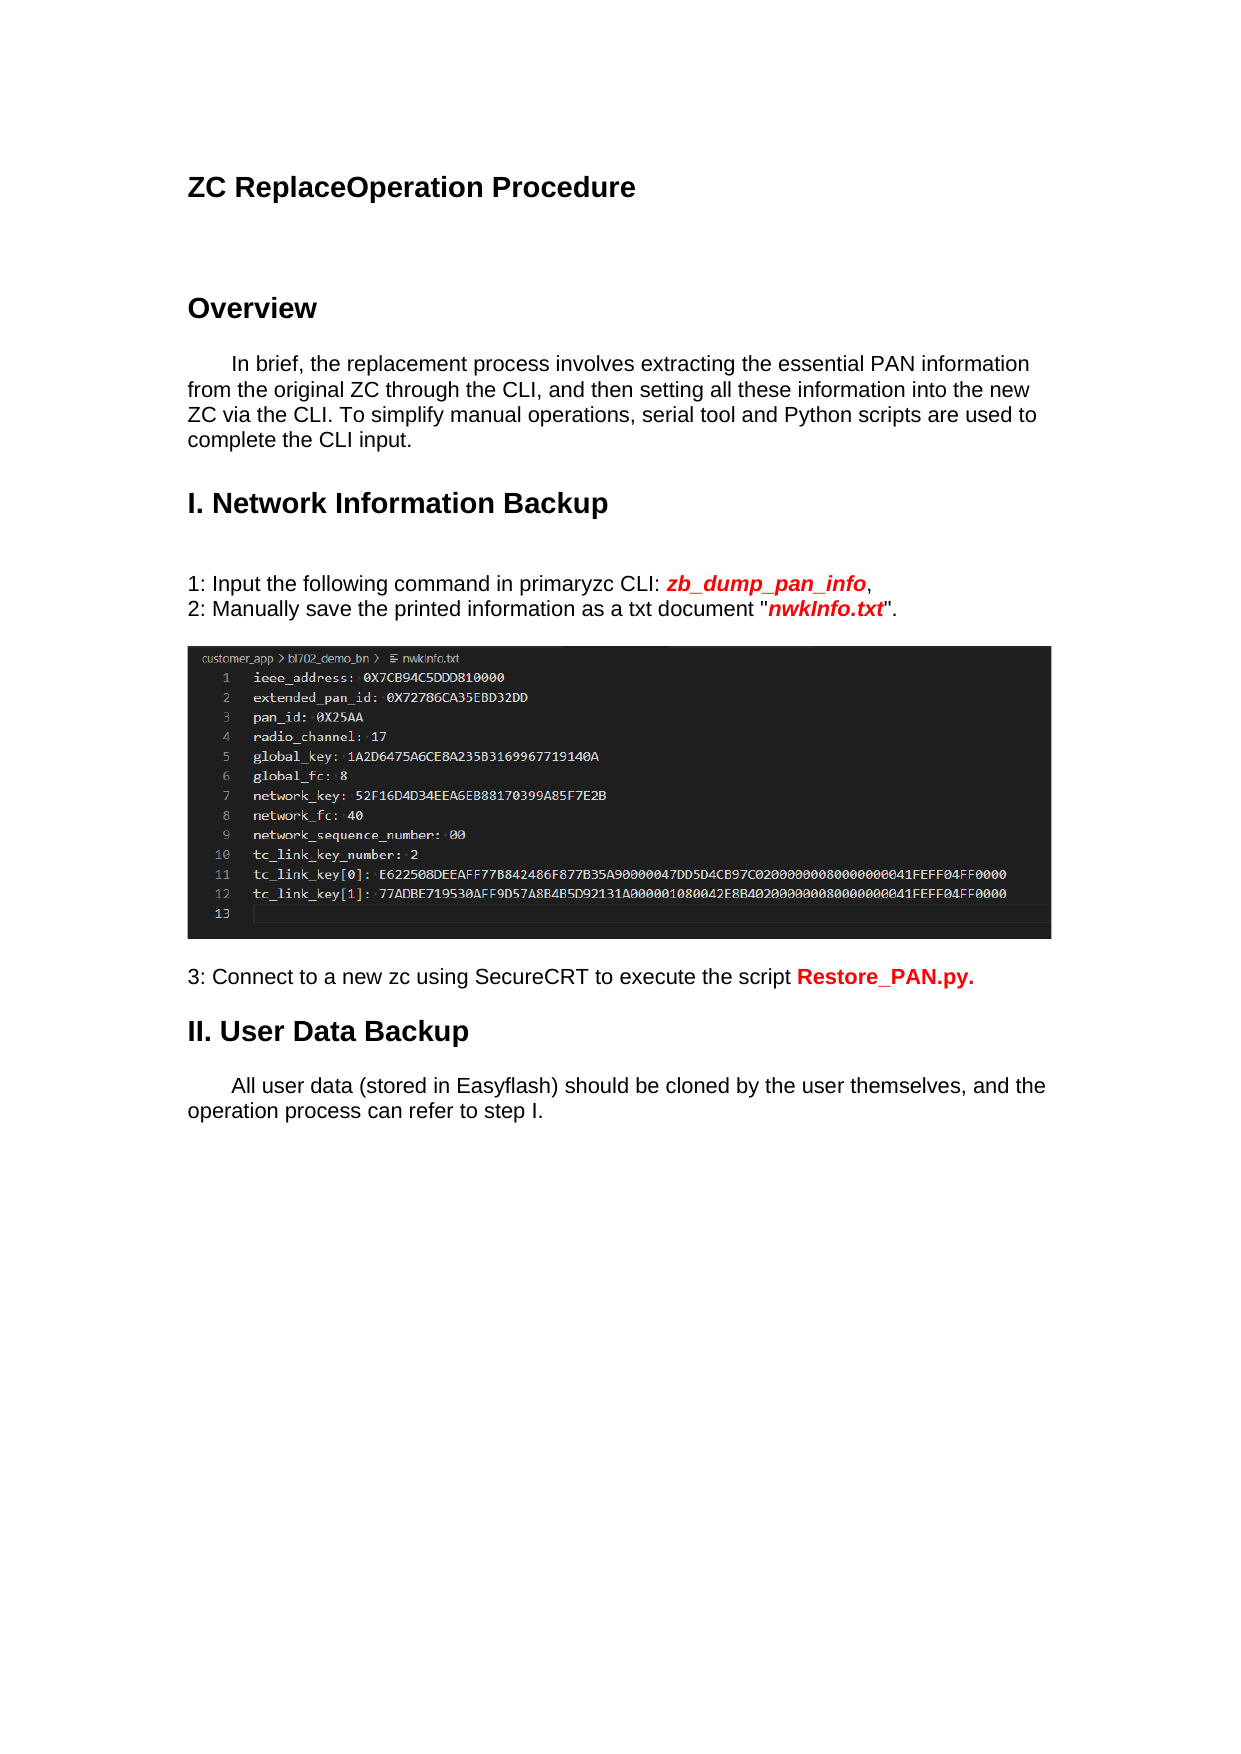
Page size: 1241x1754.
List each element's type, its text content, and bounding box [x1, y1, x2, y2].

text In brief, the replacement process involves extracting the essential PAN information from the original ZC through the CLI, and then setting all these information into the new ZC via the CLI. To simplify manual operations, serial tool and Python scripts are used to complete the CLI input. [187, 351, 1053, 452]
picture [187, 646, 1052, 939]
text All user data (stored in Easyflash) should be cloned by the user themselves, and the operation process can refer to step I. [187, 1073, 1053, 1124]
text 1: Input the following command in primaryzc CLI: zb_dump_pan_info, [187, 571, 1053, 596]
subtitle I. Network Information Backup [187, 486, 1053, 519]
text 3: Connect to a new zc using SecureCRT to execute the script Restore_PAN.py. [187, 964, 1053, 989]
subtitle ZC ReplaceOperation Procedure [187, 170, 1053, 204]
text 2: Manually save the printed information as a txt document "nwkInfo.txt". [187, 596, 1053, 622]
text II. User Data Backup [187, 1014, 1053, 1048]
subtitle Overview [187, 291, 1053, 324]
